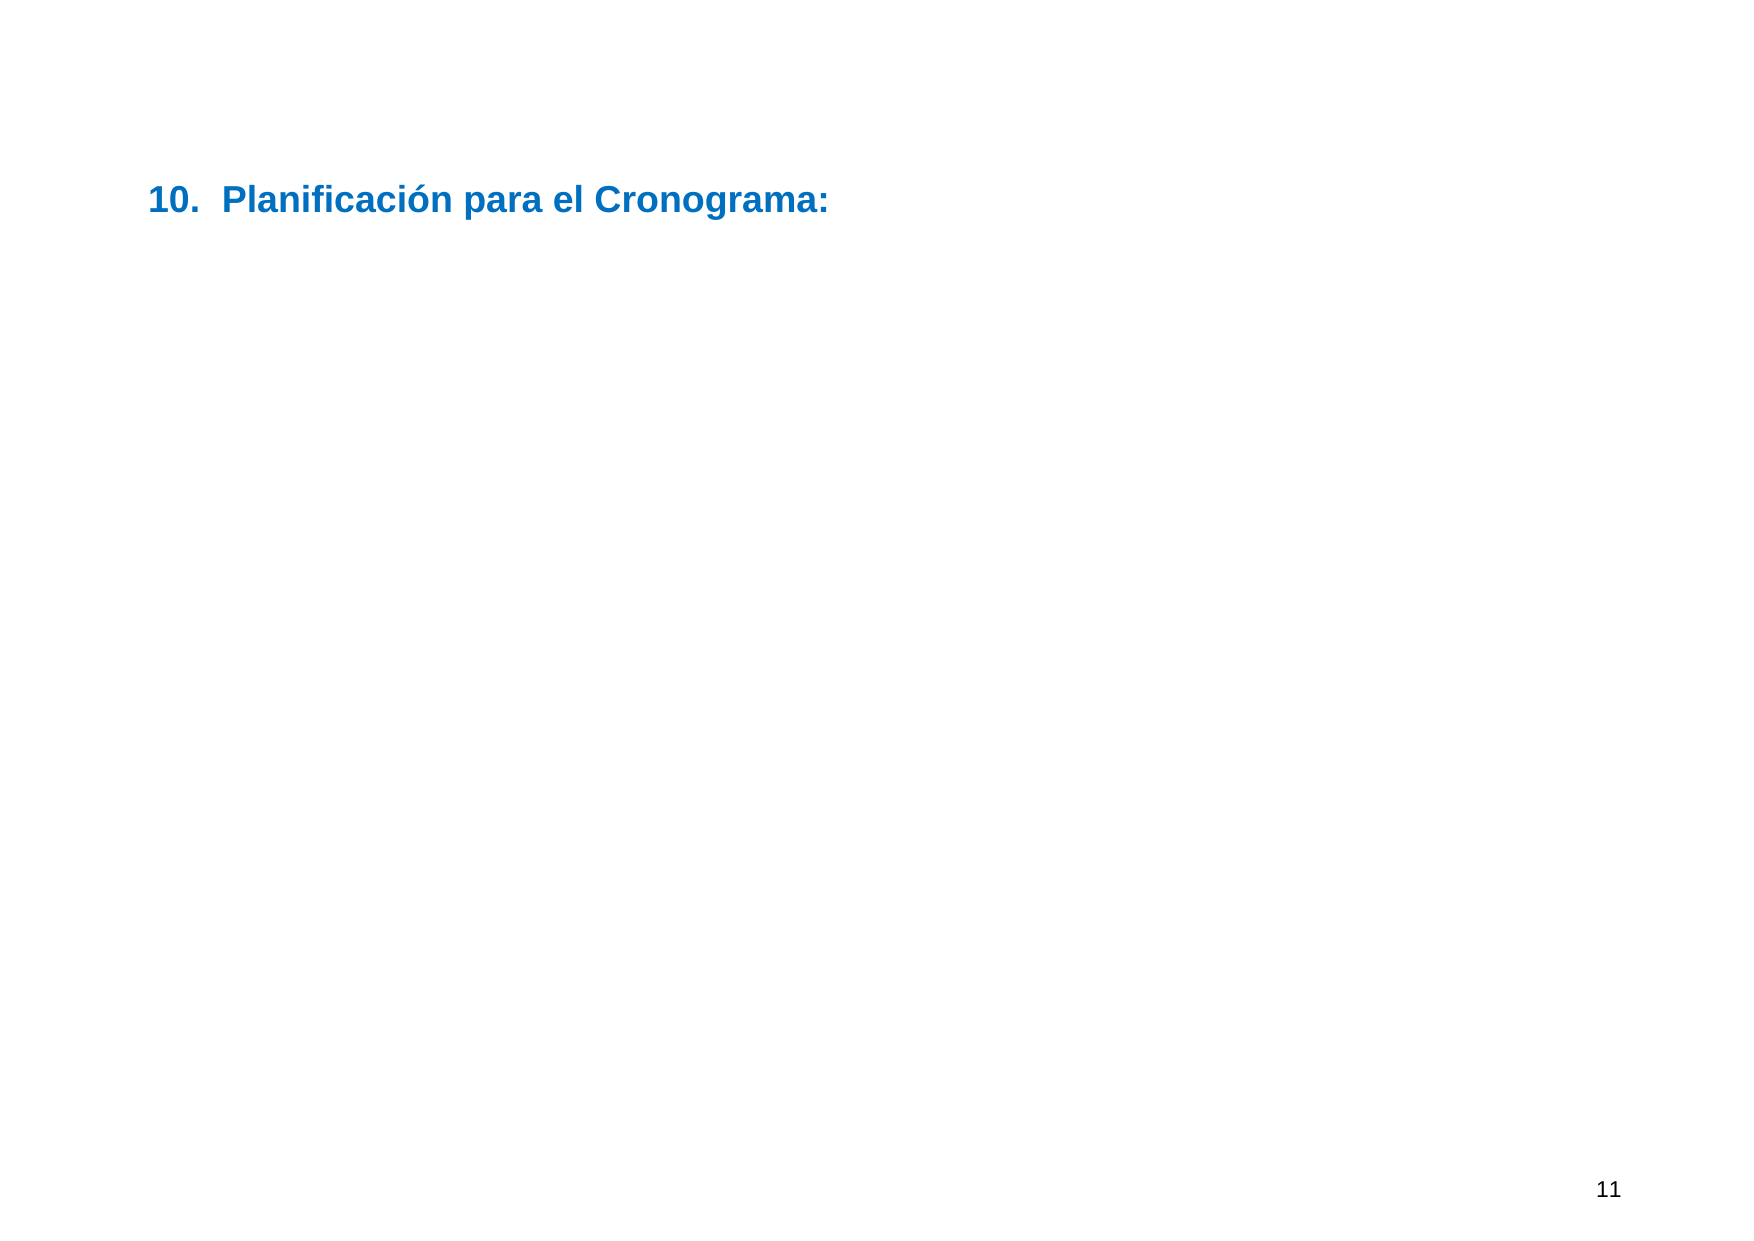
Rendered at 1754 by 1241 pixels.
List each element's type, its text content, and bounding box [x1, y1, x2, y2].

subtitle Planificación para el Cronograma: [148, 177, 1610, 220]
